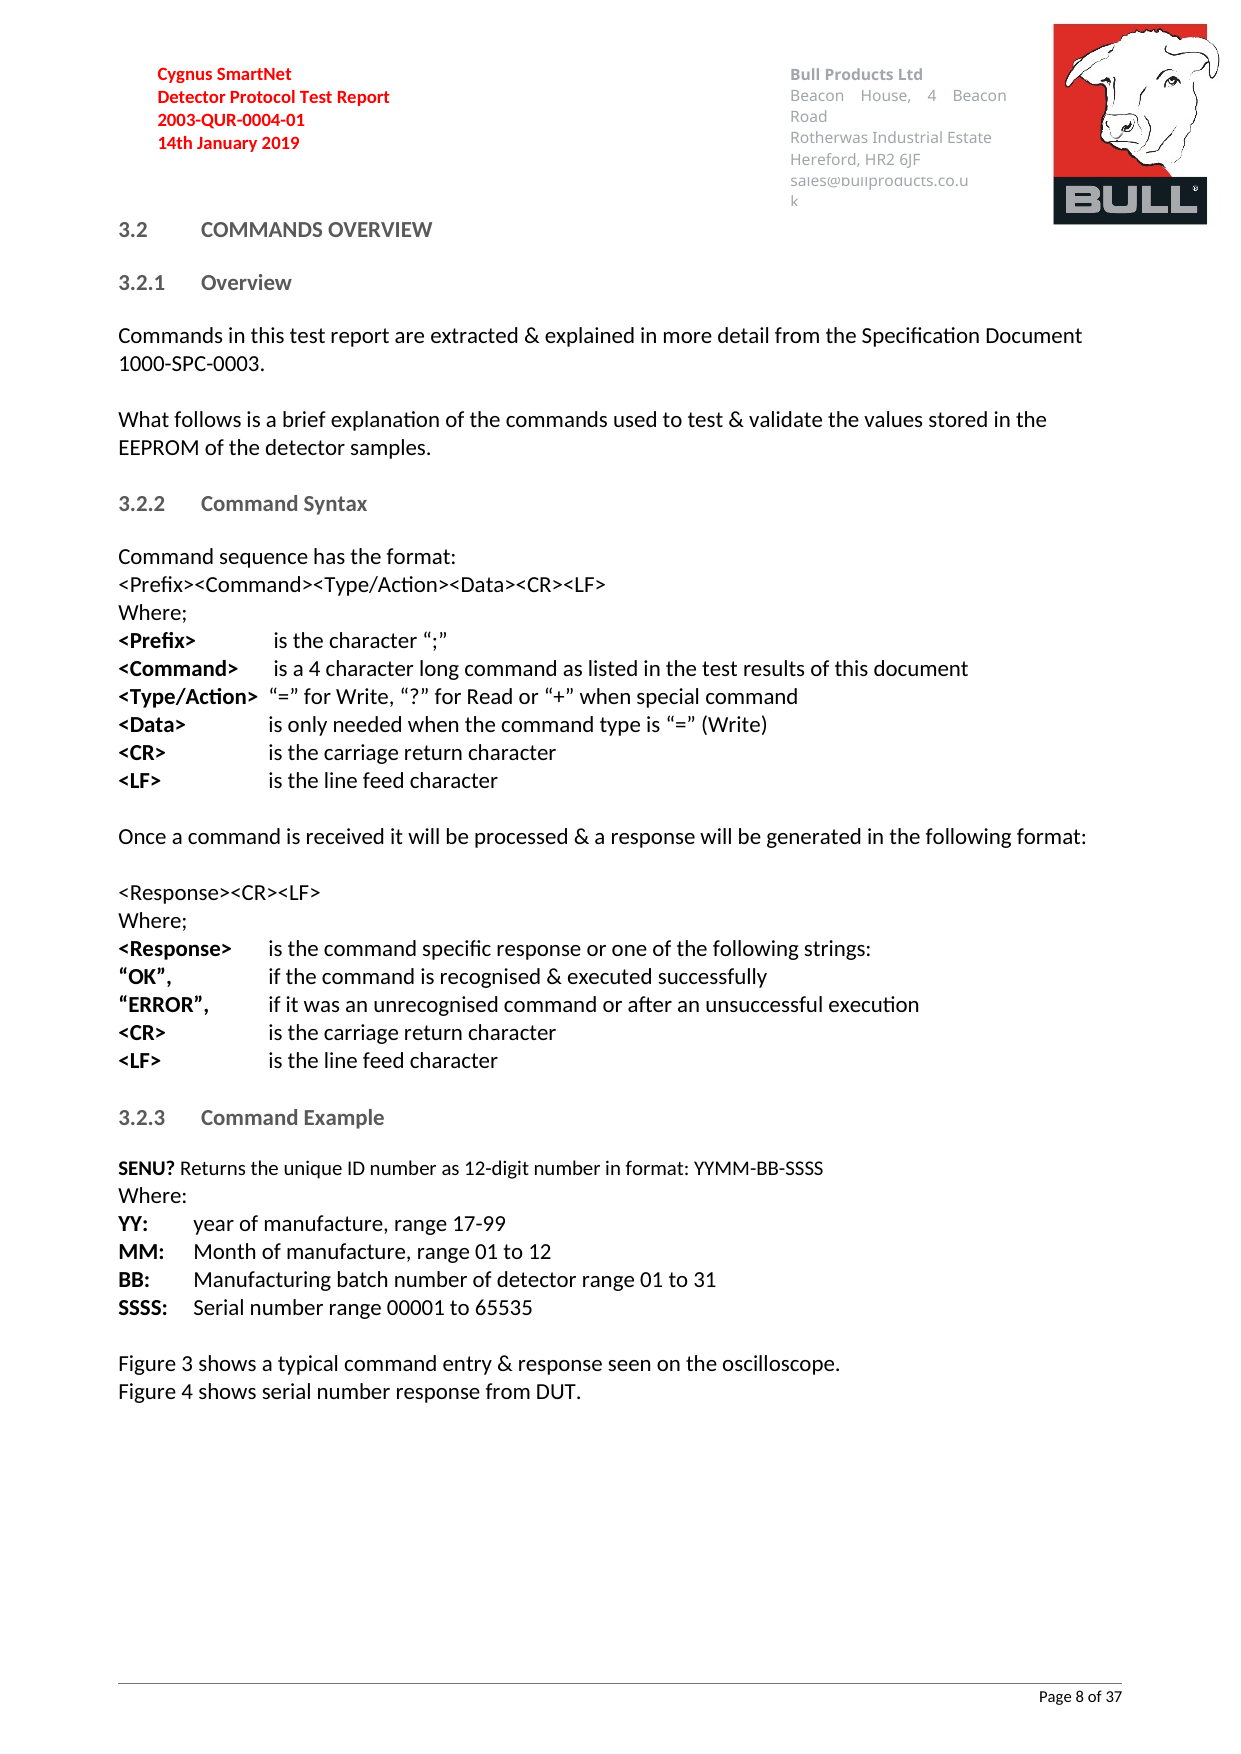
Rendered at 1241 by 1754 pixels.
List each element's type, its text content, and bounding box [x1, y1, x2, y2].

text <CR> is the carriage return character [118, 1018, 1122, 1047]
text Where; [118, 906, 1122, 934]
text Where: [118, 1181, 1122, 1209]
text <Prefix><Command><Type/Action><Data><CR><LF> [118, 570, 1122, 598]
subtitle Commands Overview [118, 215, 1122, 243]
text YY: year of manufacture, range 17-99 [118, 1209, 1122, 1237]
text <CR> is the carriage return character [118, 738, 1122, 766]
text <Response><CR><LF> [118, 878, 1122, 906]
text <LF> is the line feed character [118, 1047, 1122, 1074]
text Command sequence has the format: [118, 542, 1122, 570]
picture [1047, 17, 1226, 230]
text Figure 3 shows a typical command entry & response seen on the oscilloscope. [118, 1349, 1122, 1377]
text BB: Manufacturing batch number of detector range 01 to 31 [118, 1265, 1122, 1293]
text “OK”, if the command is recognised & executed successfully [118, 962, 1122, 991]
text <Data> is only needed when the command type is “=” (Write) [118, 710, 1122, 738]
text <Prefix> is the character “;” [118, 626, 1122, 654]
text Where; [118, 598, 1122, 626]
text SSSS: Serial number range 00001 to 65535 [118, 1293, 1122, 1321]
text <Command> is a 4 character long command as listed in the test results of this document [118, 654, 1122, 682]
text <Type/Action> “=” for Write, “?” for Read or “+” when special command [118, 682, 1122, 710]
text Figure 4 shows serial number response from DUT. [118, 1377, 1122, 1405]
subtitle Command Syntax [118, 489, 1122, 517]
text Commands in this test report are extracted & explained in more detail from the Specification Document 1000-SPC-0003. [118, 321, 1122, 377]
text <Response> is the command specific response or one of the following strings: [118, 934, 1122, 962]
text <LF> is the line feed character [118, 766, 1122, 794]
text What follows is a brief explanation of the commands used to test & validate the values stored in the EEPROM of the detector samples. [118, 377, 1122, 461]
text SENU? Returns the unique ID number as 12-digit number in format: YYMM-BB-SSSS [118, 1156, 1122, 1181]
text “ERROR”, if it was an unrecognised command or after an unsuccessful execution [118, 991, 1122, 1018]
text MM: Month of manufacture, range 01 to 12 [118, 1237, 1122, 1265]
subtitle Overview [118, 268, 1122, 296]
subtitle Command Example [118, 1103, 1122, 1131]
text Once a command is received it will be processed & a response will be generated in the following format: [118, 822, 1122, 850]
